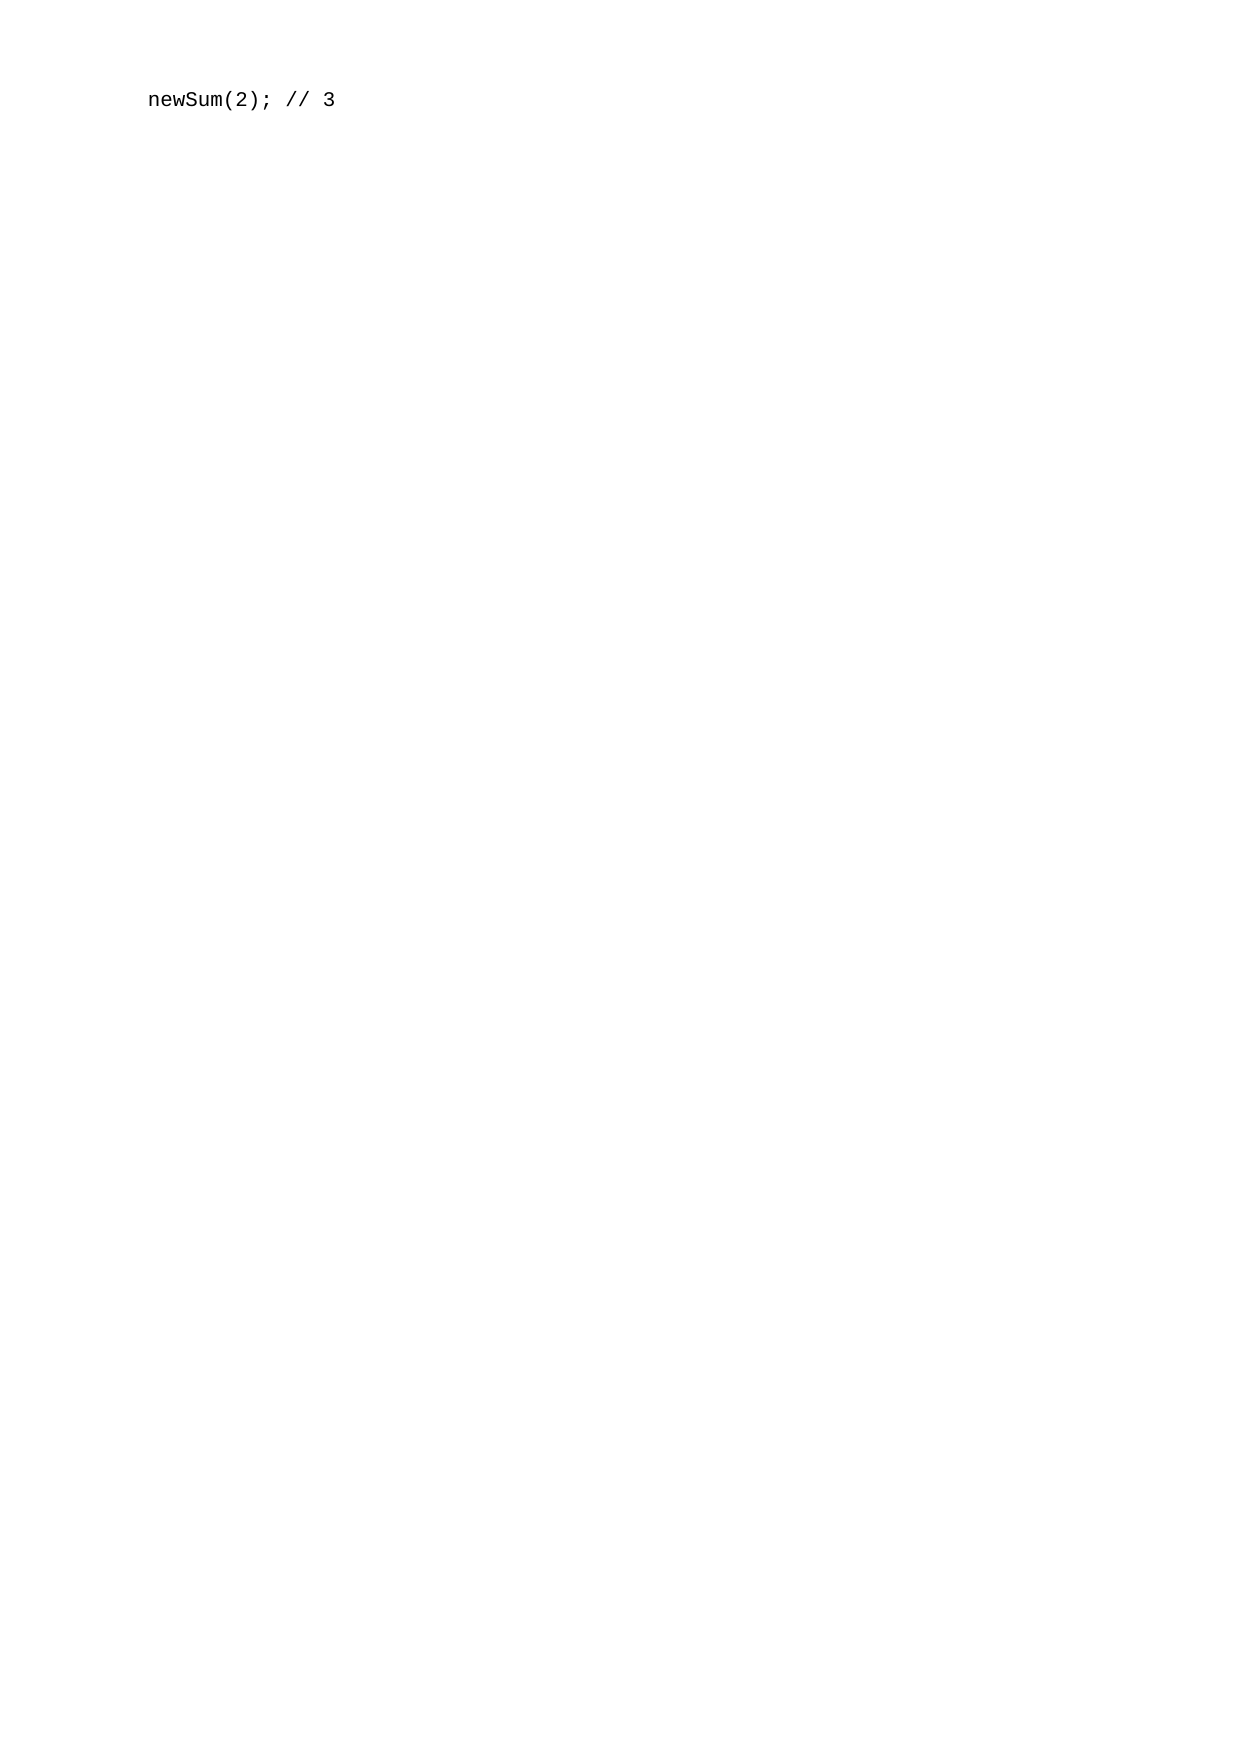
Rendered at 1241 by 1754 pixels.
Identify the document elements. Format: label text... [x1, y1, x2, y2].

text newSum(2); // 3 [148, 88, 1152, 112]
